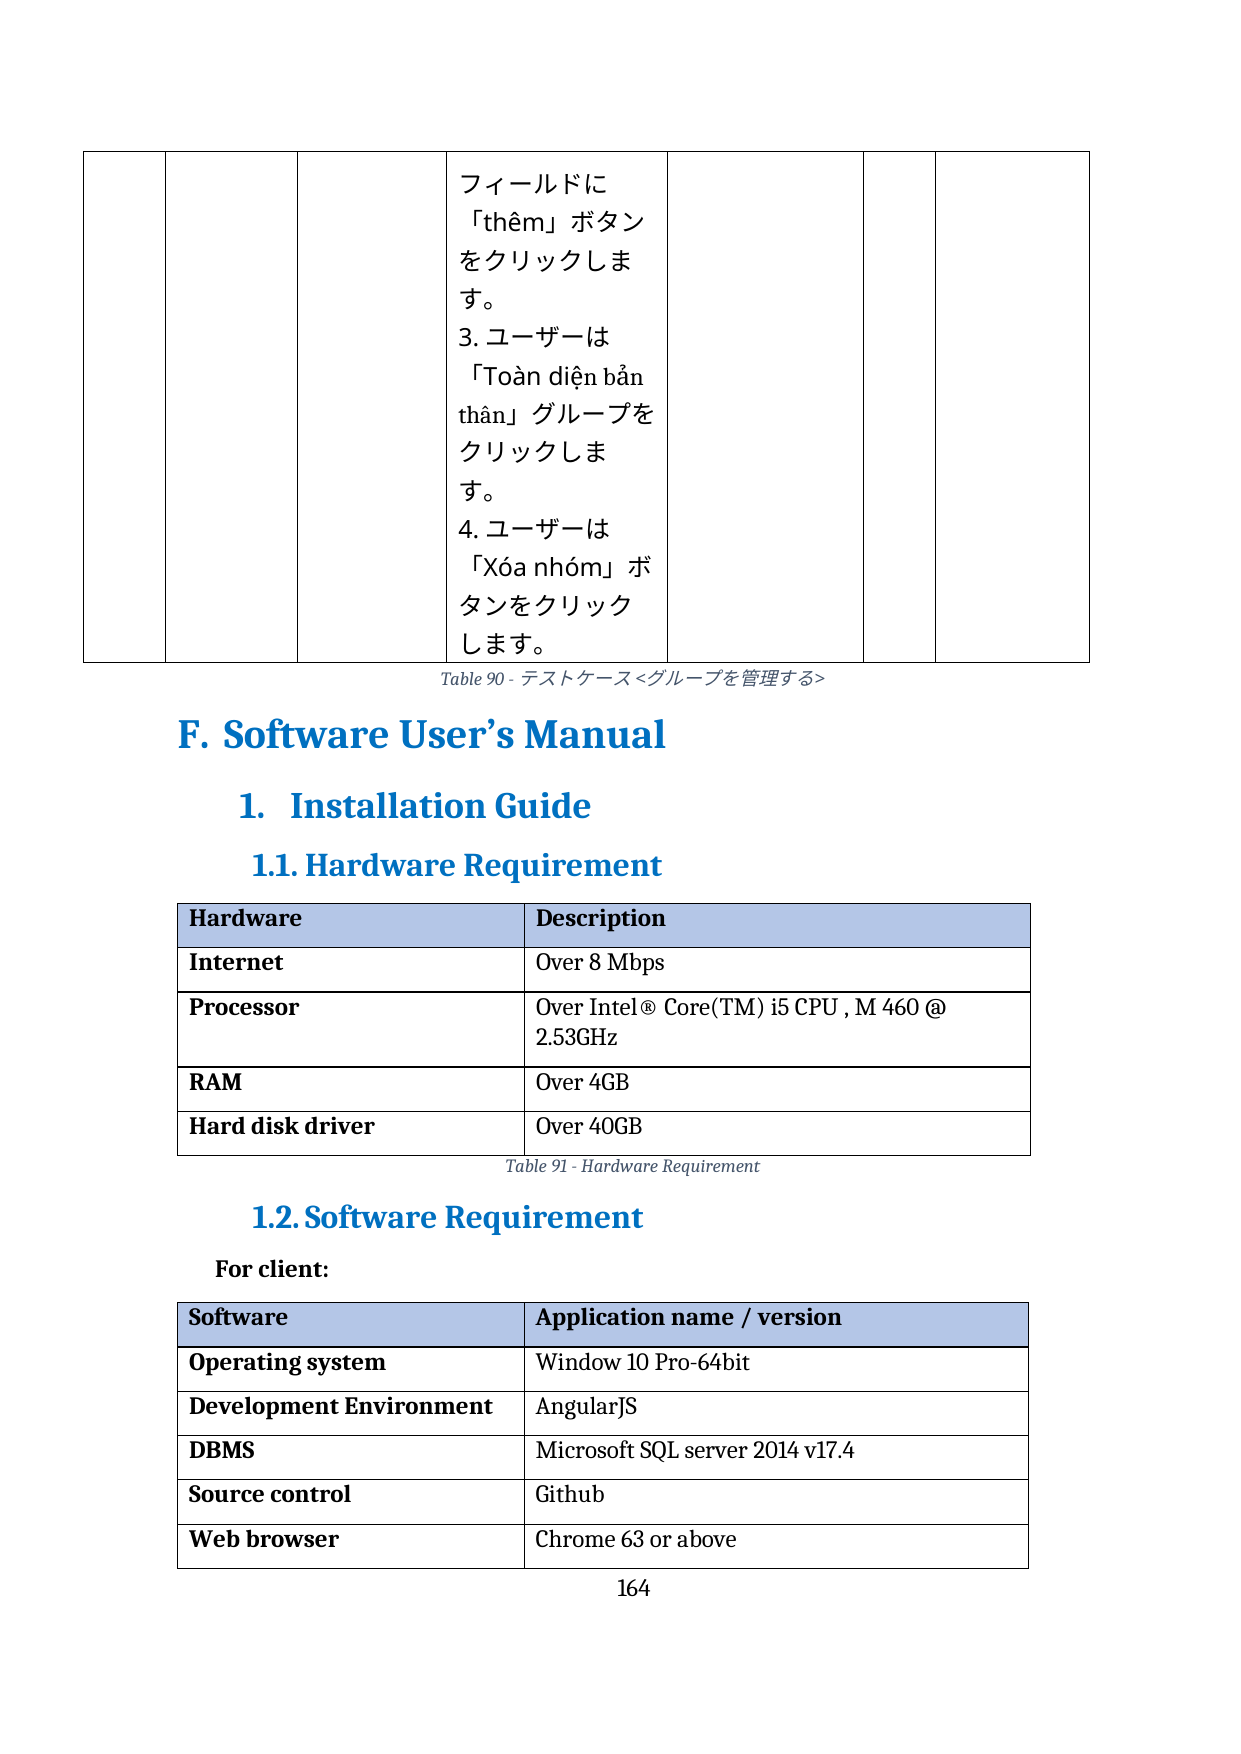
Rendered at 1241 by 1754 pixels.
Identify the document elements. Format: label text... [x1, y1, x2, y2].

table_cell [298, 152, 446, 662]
list Hardware Requirement [252, 846, 1090, 885]
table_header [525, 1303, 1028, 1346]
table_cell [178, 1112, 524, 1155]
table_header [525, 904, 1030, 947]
list Installation Guide [252, 784, 1090, 827]
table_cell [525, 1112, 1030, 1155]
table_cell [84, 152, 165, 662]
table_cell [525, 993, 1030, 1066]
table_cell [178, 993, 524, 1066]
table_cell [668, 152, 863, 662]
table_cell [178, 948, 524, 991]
list Software User’s Manual [177, 711, 1090, 759]
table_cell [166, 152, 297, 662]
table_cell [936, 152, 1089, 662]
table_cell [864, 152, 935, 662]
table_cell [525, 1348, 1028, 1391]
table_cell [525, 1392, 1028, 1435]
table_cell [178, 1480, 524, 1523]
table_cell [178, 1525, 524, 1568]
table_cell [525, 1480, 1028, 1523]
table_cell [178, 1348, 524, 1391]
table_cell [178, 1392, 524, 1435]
list For client: [215, 1255, 1090, 1284]
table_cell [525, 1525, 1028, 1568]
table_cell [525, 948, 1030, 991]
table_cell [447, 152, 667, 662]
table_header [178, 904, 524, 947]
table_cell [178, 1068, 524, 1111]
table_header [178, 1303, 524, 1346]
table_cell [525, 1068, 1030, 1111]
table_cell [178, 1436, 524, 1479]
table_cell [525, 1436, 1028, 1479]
list Software Requirement [252, 1198, 1090, 1237]
